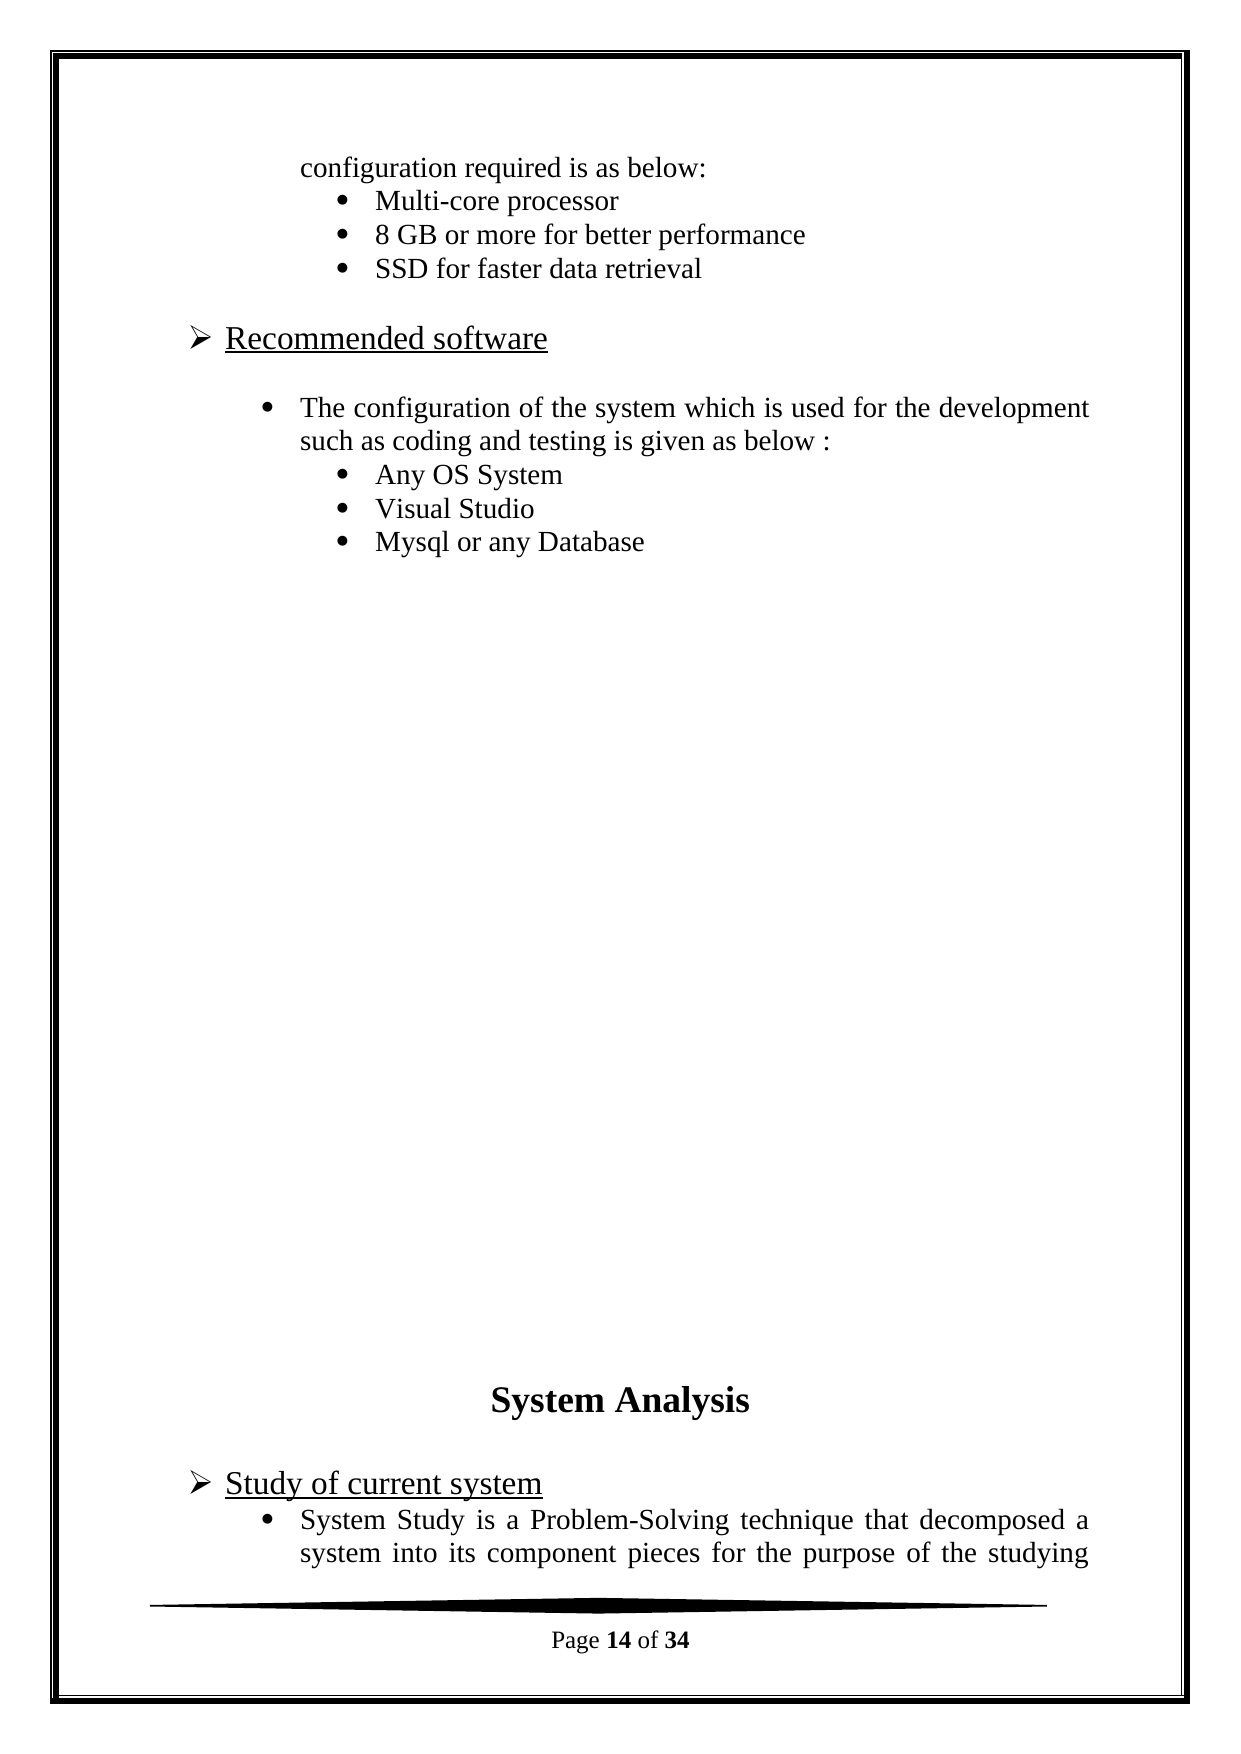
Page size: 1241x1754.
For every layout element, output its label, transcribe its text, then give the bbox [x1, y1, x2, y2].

list Visual Studio [337, 491, 1090, 524]
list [262, 150, 1090, 183]
list Recommended software [187, 318, 1090, 356]
list Multi-core processor [337, 183, 1090, 217]
list Mysql or any Database [337, 524, 1090, 558]
list Any OS System [337, 457, 1090, 491]
text System Analysis [150, 1377, 1090, 1421]
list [262, 1502, 1090, 1569]
list Study of current system [187, 1464, 1090, 1502]
list 8 GB or more for better performance [337, 217, 1090, 251]
list The configuration of the system which is used for the development such as coding and testing is given as below : [262, 390, 1090, 457]
list SSD for faster data retrieval [337, 251, 1090, 284]
